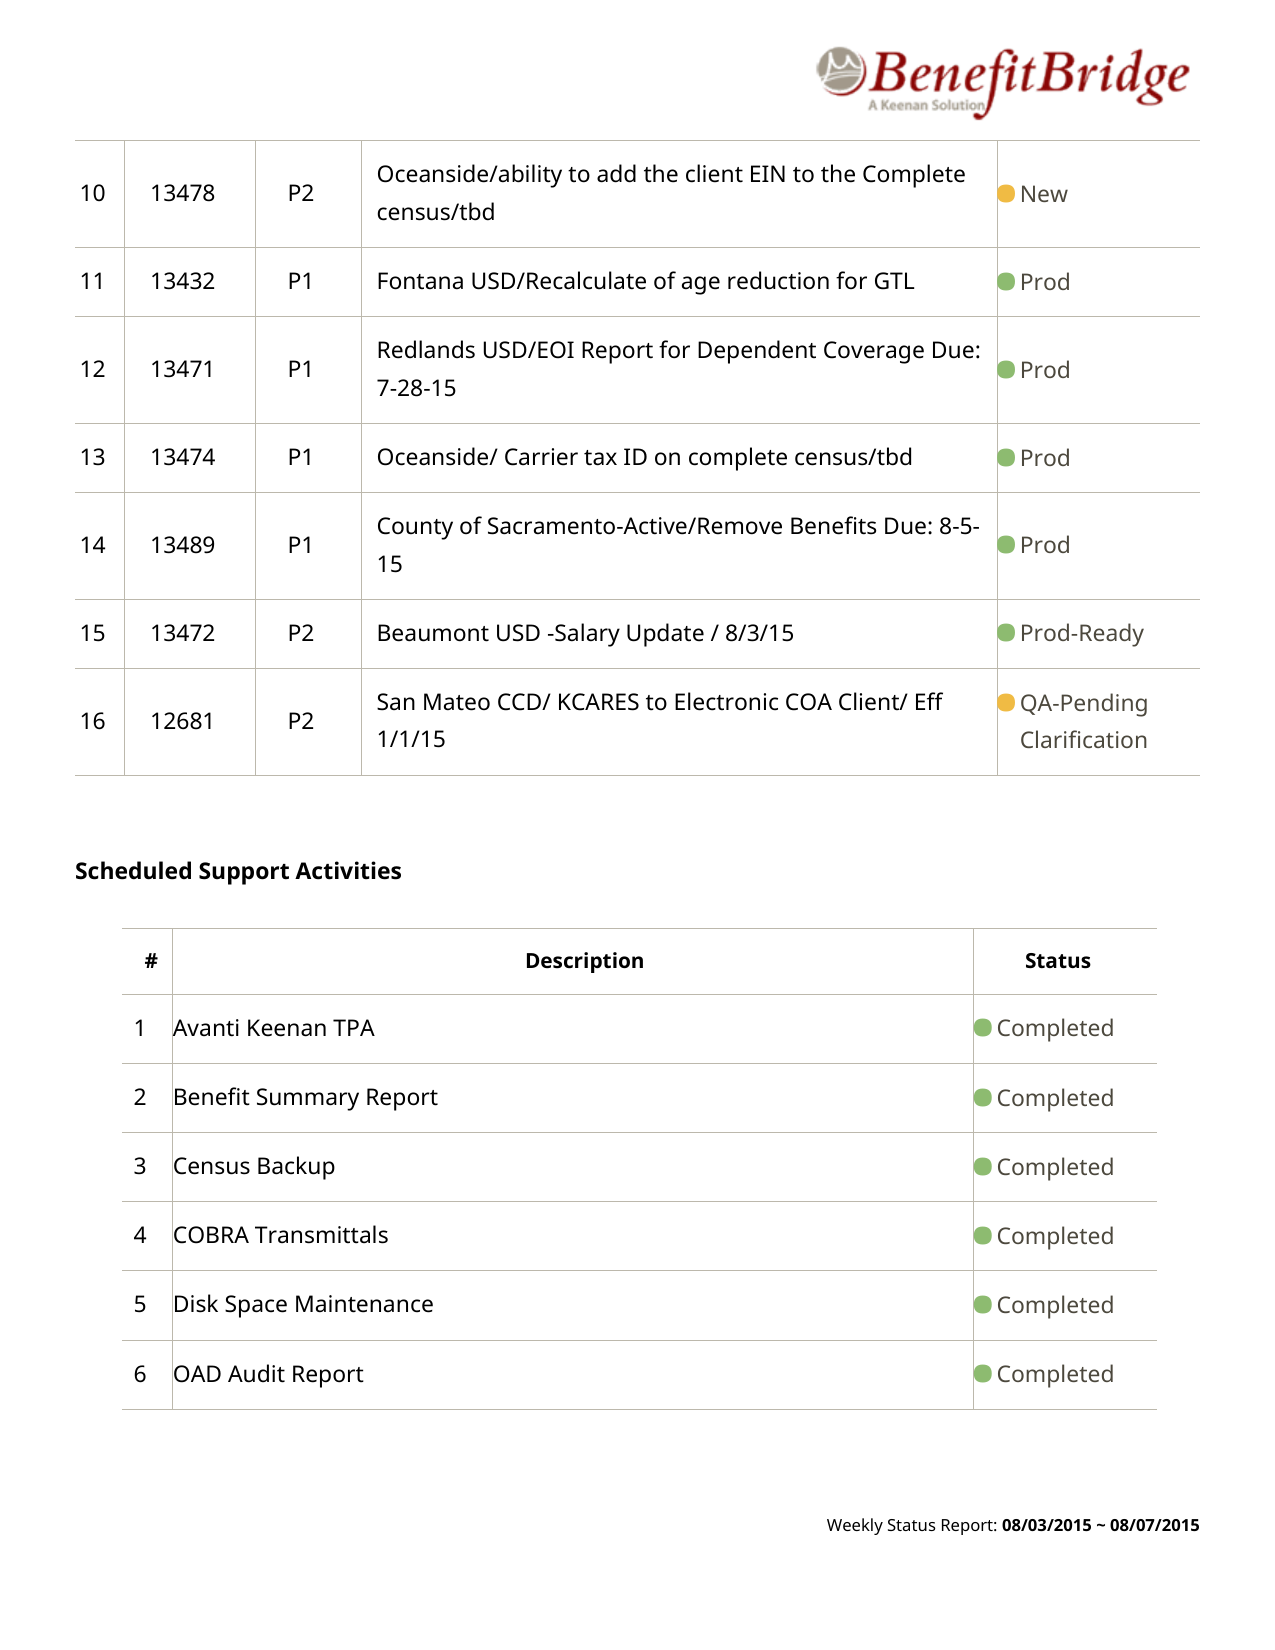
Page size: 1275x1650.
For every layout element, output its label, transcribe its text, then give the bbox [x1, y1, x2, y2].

table_cell 16 [75, 669, 124, 774]
table_cell 13489 [125, 493, 255, 599]
table_cell Prod [998, 248, 1200, 316]
table_cell P1 [256, 317, 361, 423]
table_cell Completed [974, 1133, 1157, 1201]
table_cell 4 [122, 1202, 172, 1270]
table_cell 14 [75, 493, 124, 599]
table_header Description [173, 929, 973, 994]
list Scheduled Support Activities [75, 817, 1200, 886]
table_cell Fontana USD/Recalculate of age reduction for GTL [362, 248, 997, 316]
table_cell QA-Pending Clarification [998, 669, 1200, 774]
table_cell Oceanside/ Carrier tax ID on complete census/tbd [362, 424, 997, 492]
table_cell Prod [998, 424, 1200, 492]
table_cell Redlands USD/EOI Report for Dependent Coverage Due: 7-28-15 [362, 317, 997, 423]
table_cell 13 [75, 424, 124, 492]
table_cell Disk Space Maintenance [173, 1271, 973, 1339]
table_cell P1 [256, 493, 361, 599]
table_cell Oceanside/ability to add the client EIN to the Complete census/tbd [362, 141, 997, 247]
table_cell 3 [122, 1133, 172, 1201]
table_header Status [974, 929, 1157, 994]
table_cell 13432 [125, 248, 255, 316]
table_cell P2 [256, 669, 361, 774]
table_cell Prod-Ready [998, 600, 1200, 668]
table_cell 11 [75, 248, 124, 316]
table_header # [122, 929, 172, 994]
table_cell Completed [974, 995, 1157, 1063]
table_cell P2 [256, 600, 361, 668]
table_cell 10 [75, 141, 124, 247]
table_cell 12 [75, 317, 124, 423]
table_cell 6 [122, 1341, 172, 1409]
table_cell New [998, 141, 1200, 247]
table_cell 12681 [125, 669, 255, 774]
table_cell COBRA Transmittals [173, 1202, 973, 1270]
table_cell 15 [75, 600, 124, 668]
table_cell Avanti Keenan TPA [173, 995, 973, 1063]
table_cell Completed [974, 1064, 1157, 1132]
table_cell Benefit Summary Report [173, 1064, 973, 1132]
table_cell P2 [256, 141, 361, 247]
table_cell 13474 [125, 424, 255, 492]
table_cell Completed [974, 1341, 1157, 1409]
table_cell 13478 [125, 141, 255, 247]
table_cell 5 [122, 1271, 172, 1339]
table_cell Prod [998, 493, 1200, 599]
table_cell 2 [122, 1064, 172, 1132]
table_cell OAD Audit Report [173, 1341, 973, 1409]
picture [810, 28, 1200, 140]
table_cell Beaumont USD -Salary Update / 8/3/15 [362, 600, 997, 668]
table_cell 1 [122, 995, 172, 1063]
table_cell P1 [256, 424, 361, 492]
table_cell Census Backup [173, 1133, 973, 1201]
table_cell County of Sacramento-Active/Remove Benefits Due: 8-5-15 [362, 493, 997, 599]
table_cell Prod [998, 317, 1200, 423]
table_cell 13471 [125, 317, 255, 423]
table_cell Completed [974, 1271, 1157, 1339]
table_cell San Mateo CCD/ KCARES to Electronic COA Client/ Eff 1/1/15 [362, 669, 997, 774]
table_cell Completed [974, 1202, 1157, 1270]
table_cell 13472 [125, 600, 255, 668]
table_cell P1 [256, 248, 361, 316]
